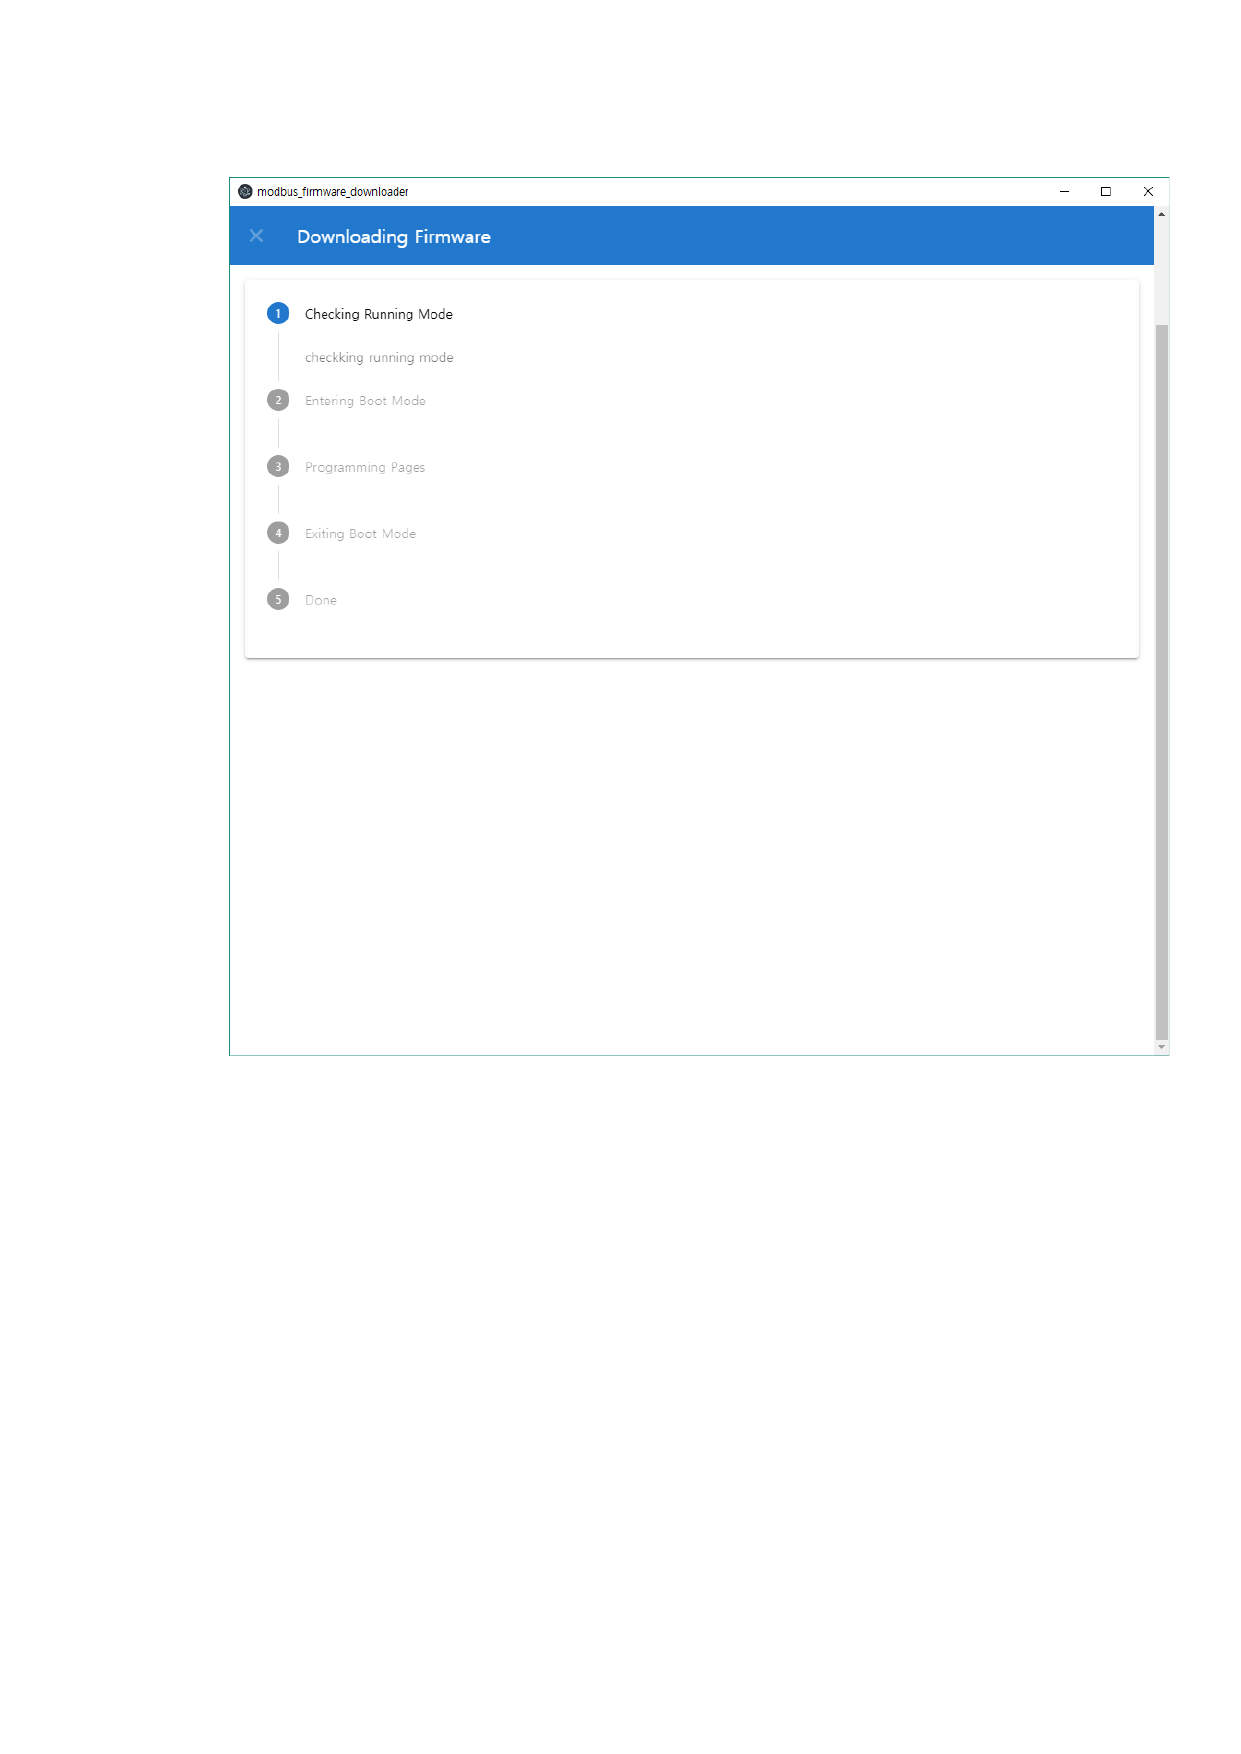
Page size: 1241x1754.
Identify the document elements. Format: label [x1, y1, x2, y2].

picture [229, 177, 1170, 1056]
